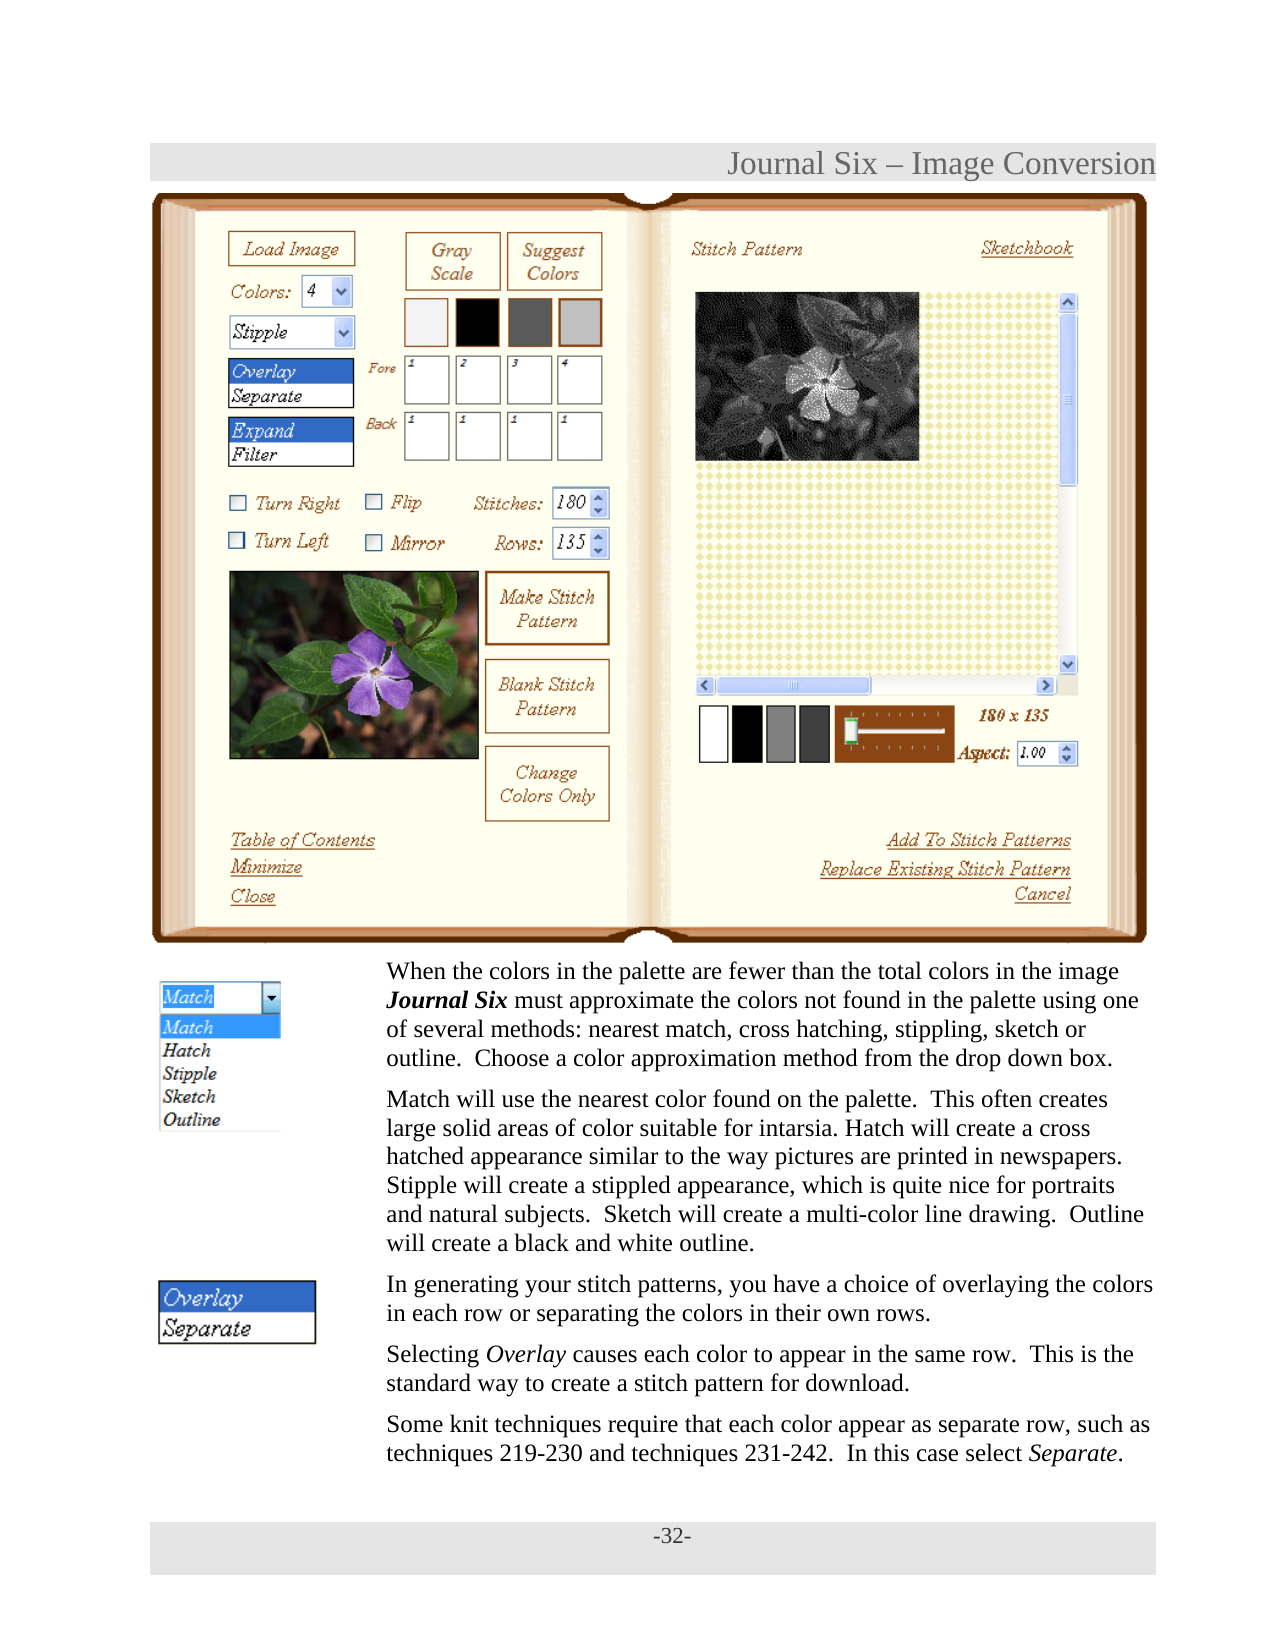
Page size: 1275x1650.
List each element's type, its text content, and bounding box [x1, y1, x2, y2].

text In generating your stitch patterns, you have a choice of overlaying the colors in each row or separating the colors in their own rows. [386, 1269, 1156, 1326]
text Some knit techniques require that each color appear as separate row, such as techniques 219-230 and techniques 231-242. In this case select Separate. [386, 1409, 1156, 1466]
text Selecting Overlay causes each color to appear in the same row. This is the standard way to create a stitch pattern for download. [386, 1339, 1156, 1396]
picture [157, 1279, 318, 1346]
picture [150, 193, 1148, 944]
text Match will use the nearest color found on the palette. This often creates large solid areas of color suitable for intarsia. Hatch will create a cross hatched appearance similar to the way pictures are printed in newspapers. Stipple will create a stippled appearance, which is quite nice for portraits and natural subjects. Sketch will create a multi-color line drawing. Outline will create a black and white outline. [386, 1084, 1156, 1256]
text When the colors in the palette are fewer than the total colors in the image Journal Six must approximate the colors not found in the palette using one of several methods: nearest match, cross hatching, stippling, sketch or outline. Choose a color approximation method from the drop down box. [386, 956, 1156, 1071]
